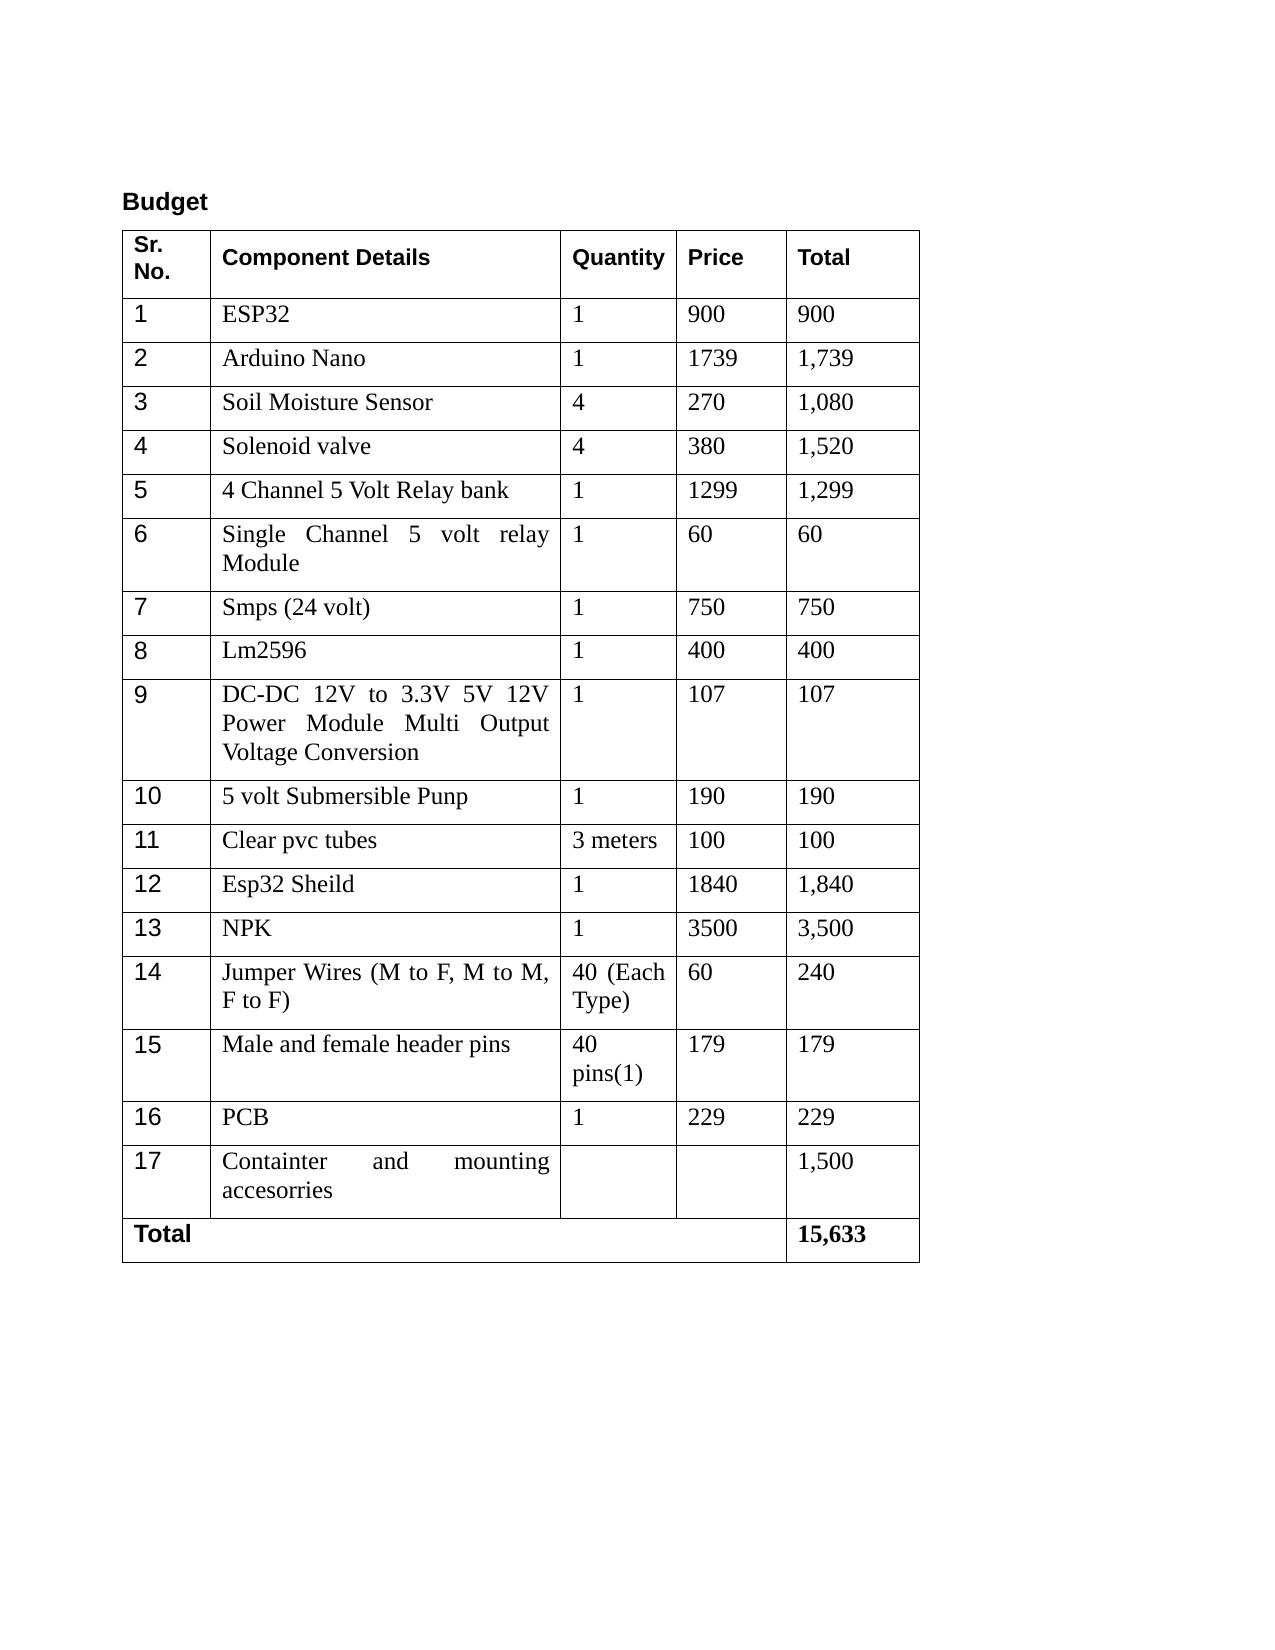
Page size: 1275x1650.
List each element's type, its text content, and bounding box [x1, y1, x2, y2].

table_cell 240 [787, 957, 919, 1028]
table_cell 4 [123, 431, 210, 474]
table_cell 107 [787, 680, 919, 780]
table_header Total [787, 231, 919, 298]
table_cell 3500 [677, 913, 786, 956]
table_cell 1840 [677, 869, 786, 912]
table_cell 1 [561, 299, 676, 342]
table_cell Arduino Nano [211, 343, 560, 386]
table_cell 15 [123, 1030, 210, 1101]
table_cell ESP32 [211, 299, 560, 342]
table_cell DC-DC 12V to 3.3V 5V 12V Power Module Multi Output Voltage Conversion [211, 680, 560, 780]
table_cell 1,299 [787, 475, 919, 518]
table_cell Total [123, 1219, 786, 1262]
table_cell 100 [787, 825, 919, 868]
table_cell 1 [561, 636, 676, 678]
table_cell [677, 1146, 786, 1218]
table_cell [561, 1146, 676, 1218]
table_cell 3 meters [561, 825, 676, 868]
table_header Component Details [211, 231, 560, 298]
table_cell 2 [123, 343, 210, 386]
table_cell 3,500 [787, 913, 919, 956]
table_cell 190 [787, 781, 919, 824]
table_cell 60 [677, 519, 786, 591]
table_cell Containter and mounting accesorries [211, 1146, 560, 1218]
table_cell 1 [561, 519, 676, 591]
table_cell 229 [787, 1102, 919, 1145]
table_cell 1739 [677, 343, 786, 386]
table_header Sr. No. [123, 231, 210, 298]
table_cell 179 [677, 1030, 786, 1101]
table_cell 1 [561, 475, 676, 518]
table_cell 3 [123, 387, 210, 430]
table_cell 10 [123, 781, 210, 824]
table_cell NPK [211, 913, 560, 956]
table_header Quantity [561, 231, 676, 298]
table_cell 11 [123, 825, 210, 868]
table_cell 15,633 [787, 1219, 919, 1262]
table_cell 107 [677, 680, 786, 780]
table_cell 1 [561, 592, 676, 634]
table_cell 17 [123, 1146, 210, 1218]
table_cell 4 [561, 431, 676, 474]
table_cell 1 [561, 913, 676, 956]
table_cell 100 [677, 825, 786, 868]
table_cell 1 [561, 343, 676, 386]
table_cell 1,520 [787, 431, 919, 474]
table_cell 900 [677, 299, 786, 342]
table_cell 270 [677, 387, 786, 430]
table_cell 13 [123, 913, 210, 956]
table_cell 7 [123, 592, 210, 634]
table_cell Smps (24 volt) [211, 592, 560, 634]
table_cell 1,840 [787, 869, 919, 912]
table_cell Clear pvc tubes [211, 825, 560, 868]
table_cell 400 [677, 636, 786, 678]
table_cell PCB [211, 1102, 560, 1145]
table_cell 5 volt Submersible Punp [211, 781, 560, 824]
table_cell 750 [787, 592, 919, 634]
table_cell 1,080 [787, 387, 919, 430]
table_cell 900 [787, 299, 919, 342]
table_cell 5 [123, 475, 210, 518]
table_cell 1 [561, 680, 676, 780]
table_cell Solenoid valve [211, 431, 560, 474]
table_cell 60 [787, 519, 919, 591]
table_cell 1 [561, 1102, 676, 1145]
table_cell Single Channel 5 volt relay Module [211, 519, 560, 591]
text Budget [122, 187, 1219, 216]
table_cell 400 [787, 636, 919, 678]
table_cell 9 [123, 680, 210, 780]
table_cell 179 [787, 1030, 919, 1101]
table_cell 1,500 [787, 1146, 919, 1218]
table_cell Jumper Wires (M to F, M to M, F to F) [211, 957, 560, 1028]
table_cell 40 (Each Type) [561, 957, 676, 1028]
table_cell 6 [123, 519, 210, 591]
table_cell 190 [677, 781, 786, 824]
table_cell 1,739 [787, 343, 919, 386]
table_cell 8 [123, 636, 210, 678]
table_cell Esp32 Sheild [211, 869, 560, 912]
table_cell 380 [677, 431, 786, 474]
table_cell 1 [561, 869, 676, 912]
table_cell 60 [677, 957, 786, 1028]
table_header Price [677, 231, 786, 298]
table_cell 229 [677, 1102, 786, 1145]
table_cell 14 [123, 957, 210, 1028]
table_cell 16 [123, 1102, 210, 1145]
table_cell 40 pins(1) [561, 1030, 676, 1101]
table_cell Soil Moisture Sensor [211, 387, 560, 430]
table_cell 1299 [677, 475, 786, 518]
table_cell 1 [561, 781, 676, 824]
table_cell 12 [123, 869, 210, 912]
table_cell 750 [677, 592, 786, 634]
table_cell 1 [123, 299, 210, 342]
table_cell Lm2596 [211, 636, 560, 678]
table_cell 4 [561, 387, 676, 430]
table_cell 4 Channel 5 Volt Relay bank [211, 475, 560, 518]
table_cell Male and female header pins [211, 1030, 560, 1101]
